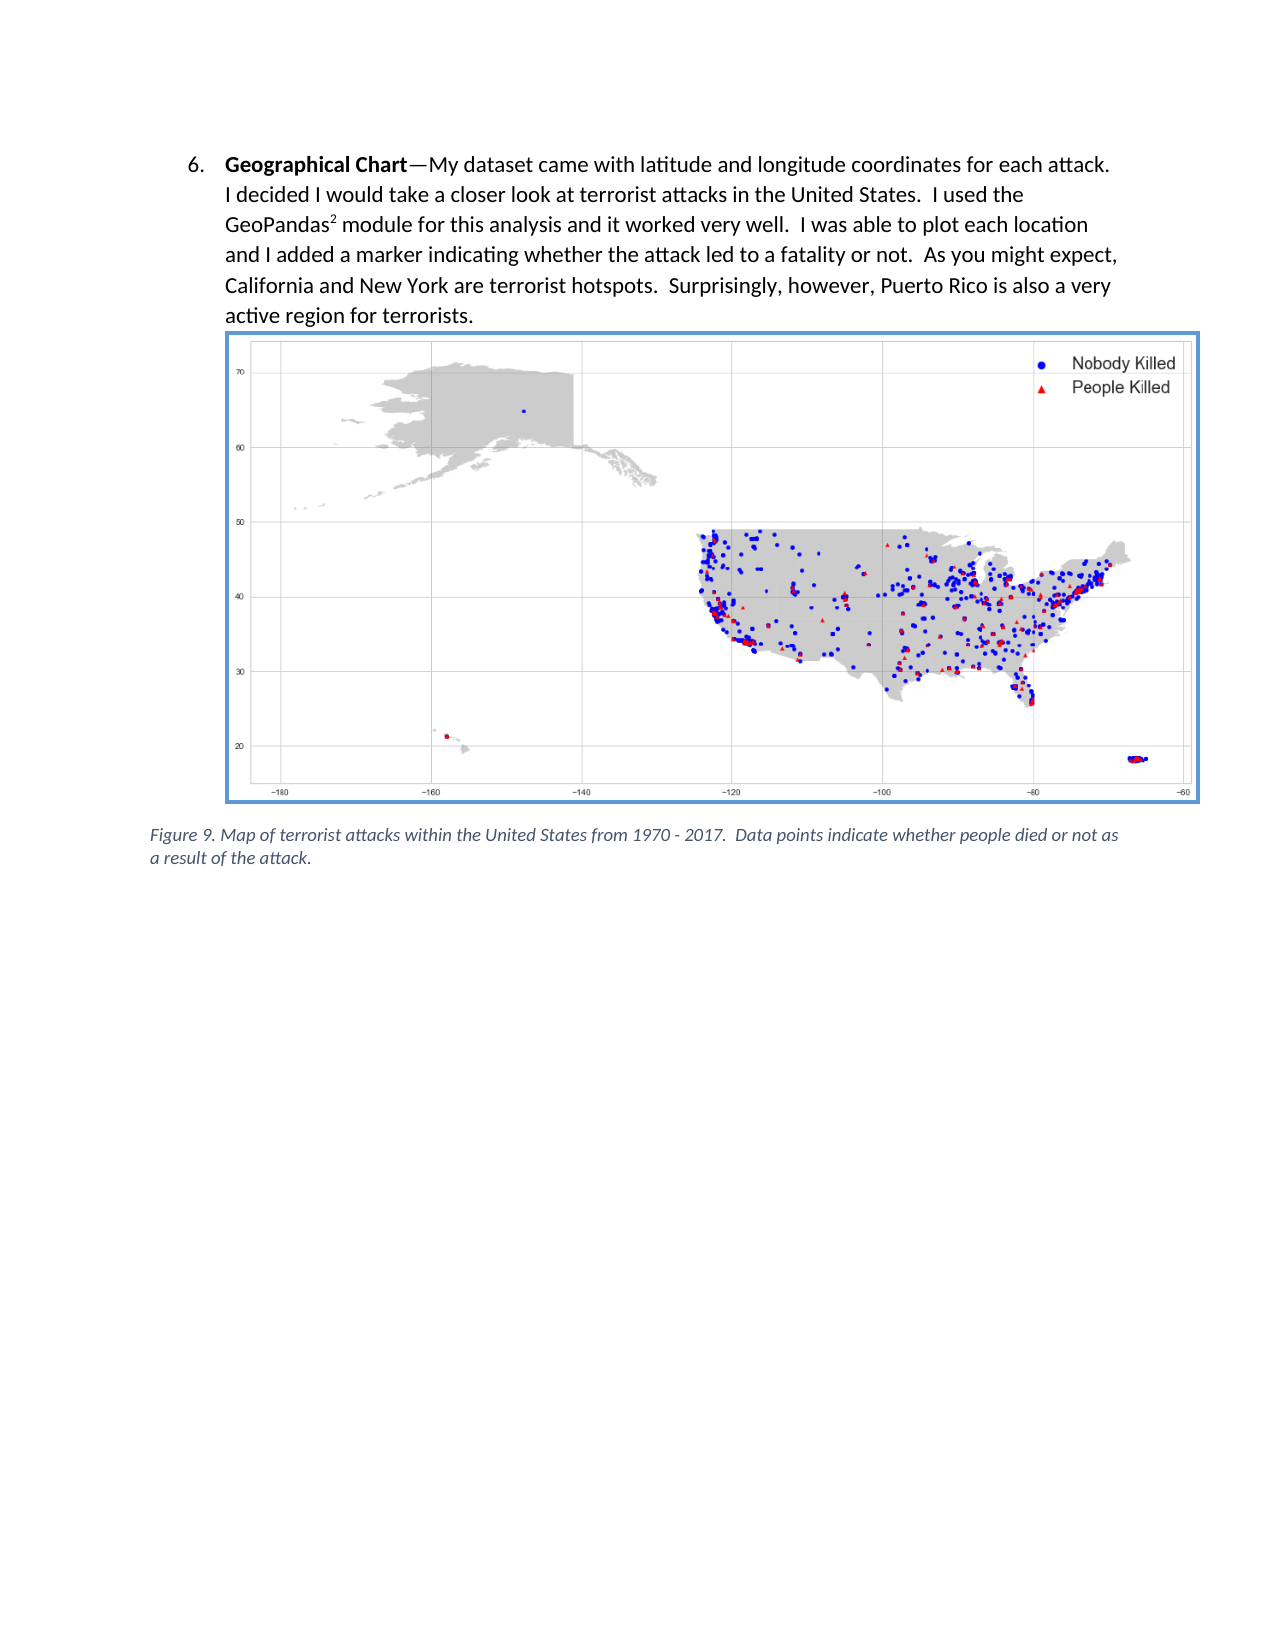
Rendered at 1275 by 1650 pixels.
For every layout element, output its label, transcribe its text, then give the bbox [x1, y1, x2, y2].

text Figure 9. Map of terrorist attacks within the United States from 1970 - 2017. Data points indicate whether people died or not as a result of the attack. [150, 823, 1125, 869]
list Geographical Chart—My dataset came with latitude and longitude coordinates for each attack. I decided I would take a closer look at terrorist attacks in the United States. I used the GeoPandas2 module for this analysis and it worked very well. I was able to plot each location and I added a marker indicating whether the attack led to a fatality or not. As you might expect, California and New York are terrorist hotspots. Surprisingly, however, Puerto Rico is also a very active region for terrorists. [187, 150, 1125, 329]
picture [229, 335, 1196, 800]
